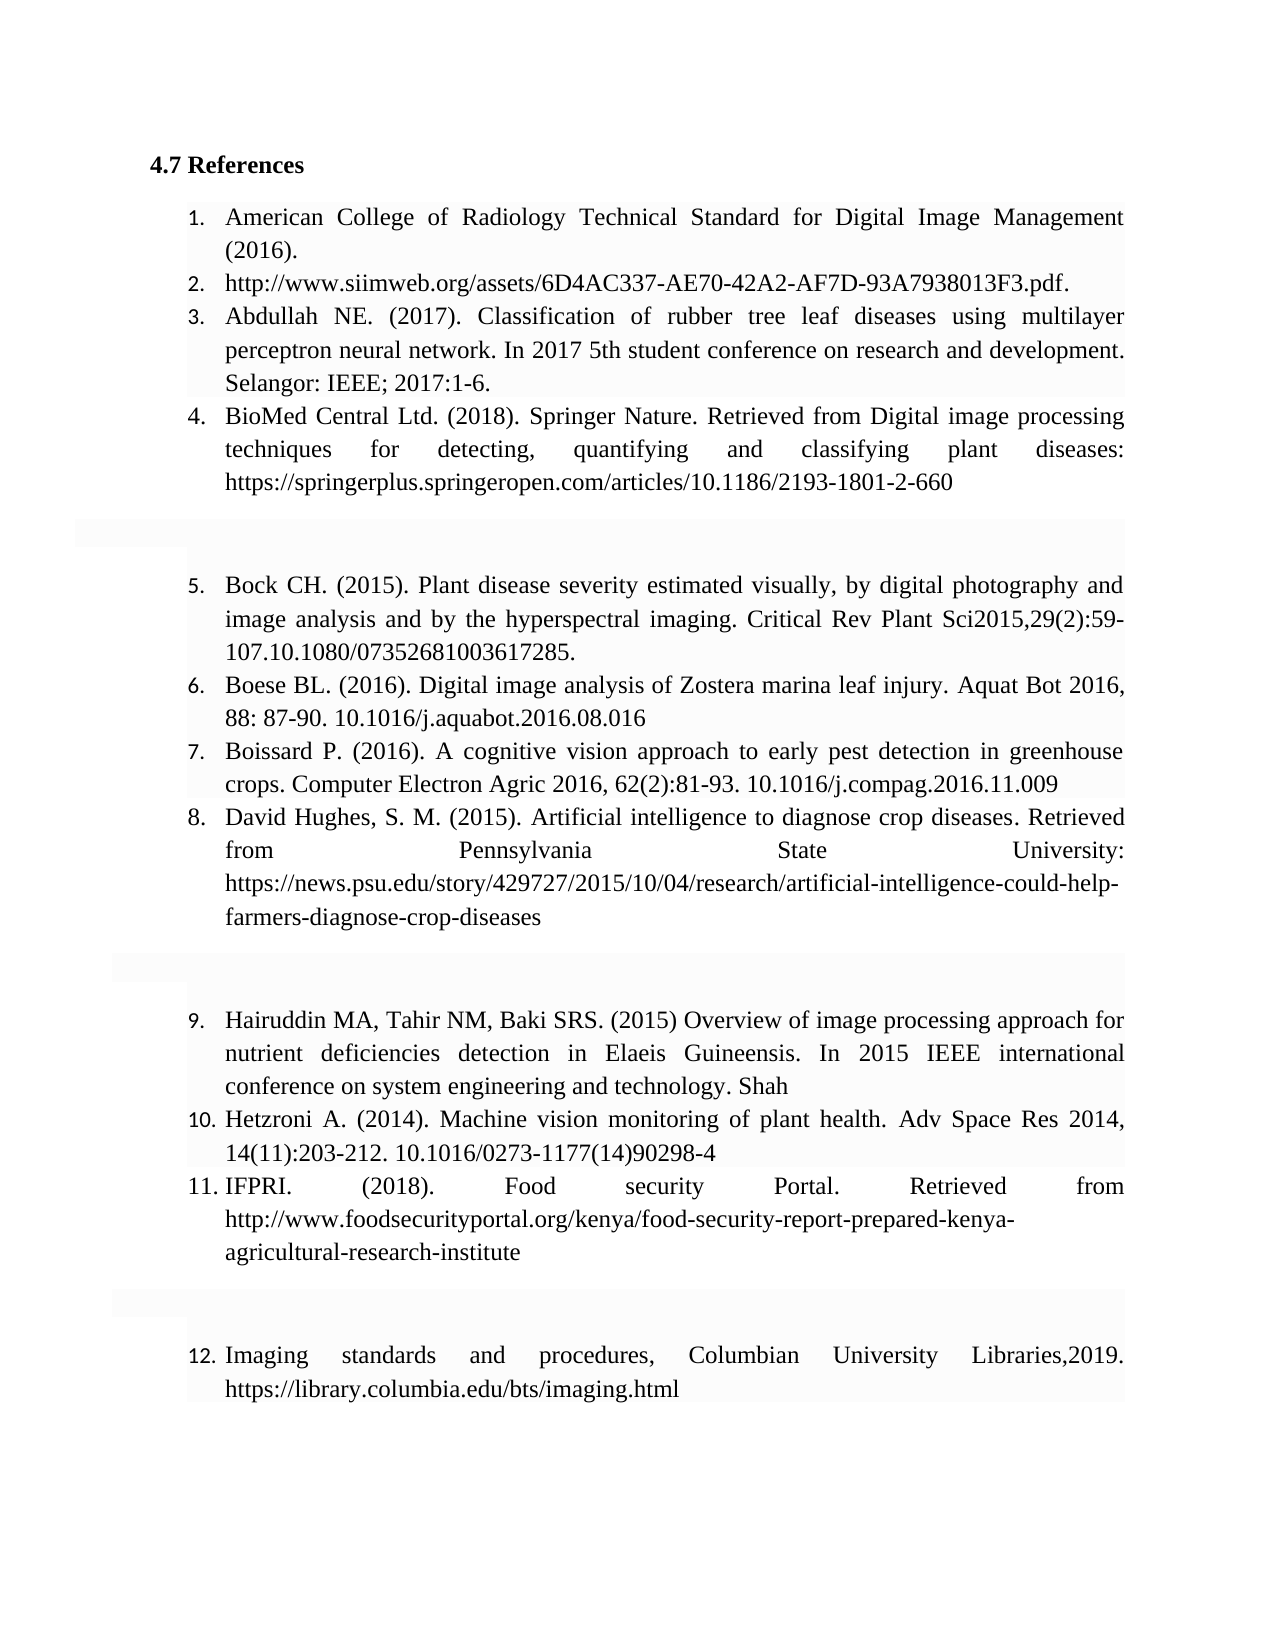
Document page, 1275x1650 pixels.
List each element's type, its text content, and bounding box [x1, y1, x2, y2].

list BioMed Central Ltd. (2018). Springer Nature. Retrieved from Digital image processing techniques for detecting, quantifying and classifying plant diseases: https://springerplus.springeropen.com/articles/10.1186/2193-1801-2-660 [187, 401, 1125, 496]
list Imaging standards and procedures, Columbian University Libraries,2019. https://library.columbia.edu/bts/imaging.html [187, 1340, 1125, 1402]
list Hairuddin MA, Tahir NM, Baki SRS. (2015) Overview of image processing approach for nutrient deficiencies detection in Elaeis Guineensis. In 2015 IEEE international conference on system engineering and technology. Shah [187, 1005, 1125, 1100]
list Boissard P. (2016). A cognitive vision approach to early pest detection in greenhouse crops. Computer Electron Agric 2016, 62(2):81-93. 10.1016/j.compag.2016.11.009 [187, 736, 1125, 798]
list Hetzroni A. (2014). Machine vision monitoring of plant health. Adv Space Res 2014, 14(11):203-212. 10.1016/0273-1177(14)90298-4 [187, 1104, 1125, 1167]
list IFPRI. (2018). Food security Portal. Retrieved from http://www.foodsecurityportal.org/kenya/food-security-report-prepared-kenya-agricultural-research-institute [187, 1171, 1125, 1266]
list American College of Radiology Technical Standard for Digital Image Management (2016). [187, 202, 1125, 264]
list http://www.siimweb.org/assets/6D4AC337-AE70-42A2-AF7D-93A7938013F3.pdf. [187, 268, 1125, 297]
text 4.7 References [150, 150, 1125, 179]
list David Hughes, S. M. (2015). Artificial intelligence to diagnose crop diseases. Retrieved from Pennsylvania State University: https://news.psu.edu/story/429727/2015/10/04/research/artificial-intelligence-could-help-farmers-diagnose-crop-diseases [187, 802, 1125, 930]
list Bock CH. (2015). Plant disease severity estimated visually, by digital photography and image analysis and by the hyperspectral imaging. Critical Rev Plant Sci2015,29(2):59-107.10.1080/07352681003617285. [187, 570, 1125, 666]
list Abdullah NE. (2017). Classification of rubber tree leaf diseases using multilayer perceptron neural network. In 2017 5th student conference on research and development. Selangor: IEEE; 2017:1-6. [187, 301, 1125, 397]
list Boese BL. (2016). Digital image analysis of Zostera marina leaf injury. Aquat Bot 2016, 88: 87-90. 10.1016/j.aquabot.2016.08.016 [187, 670, 1125, 732]
